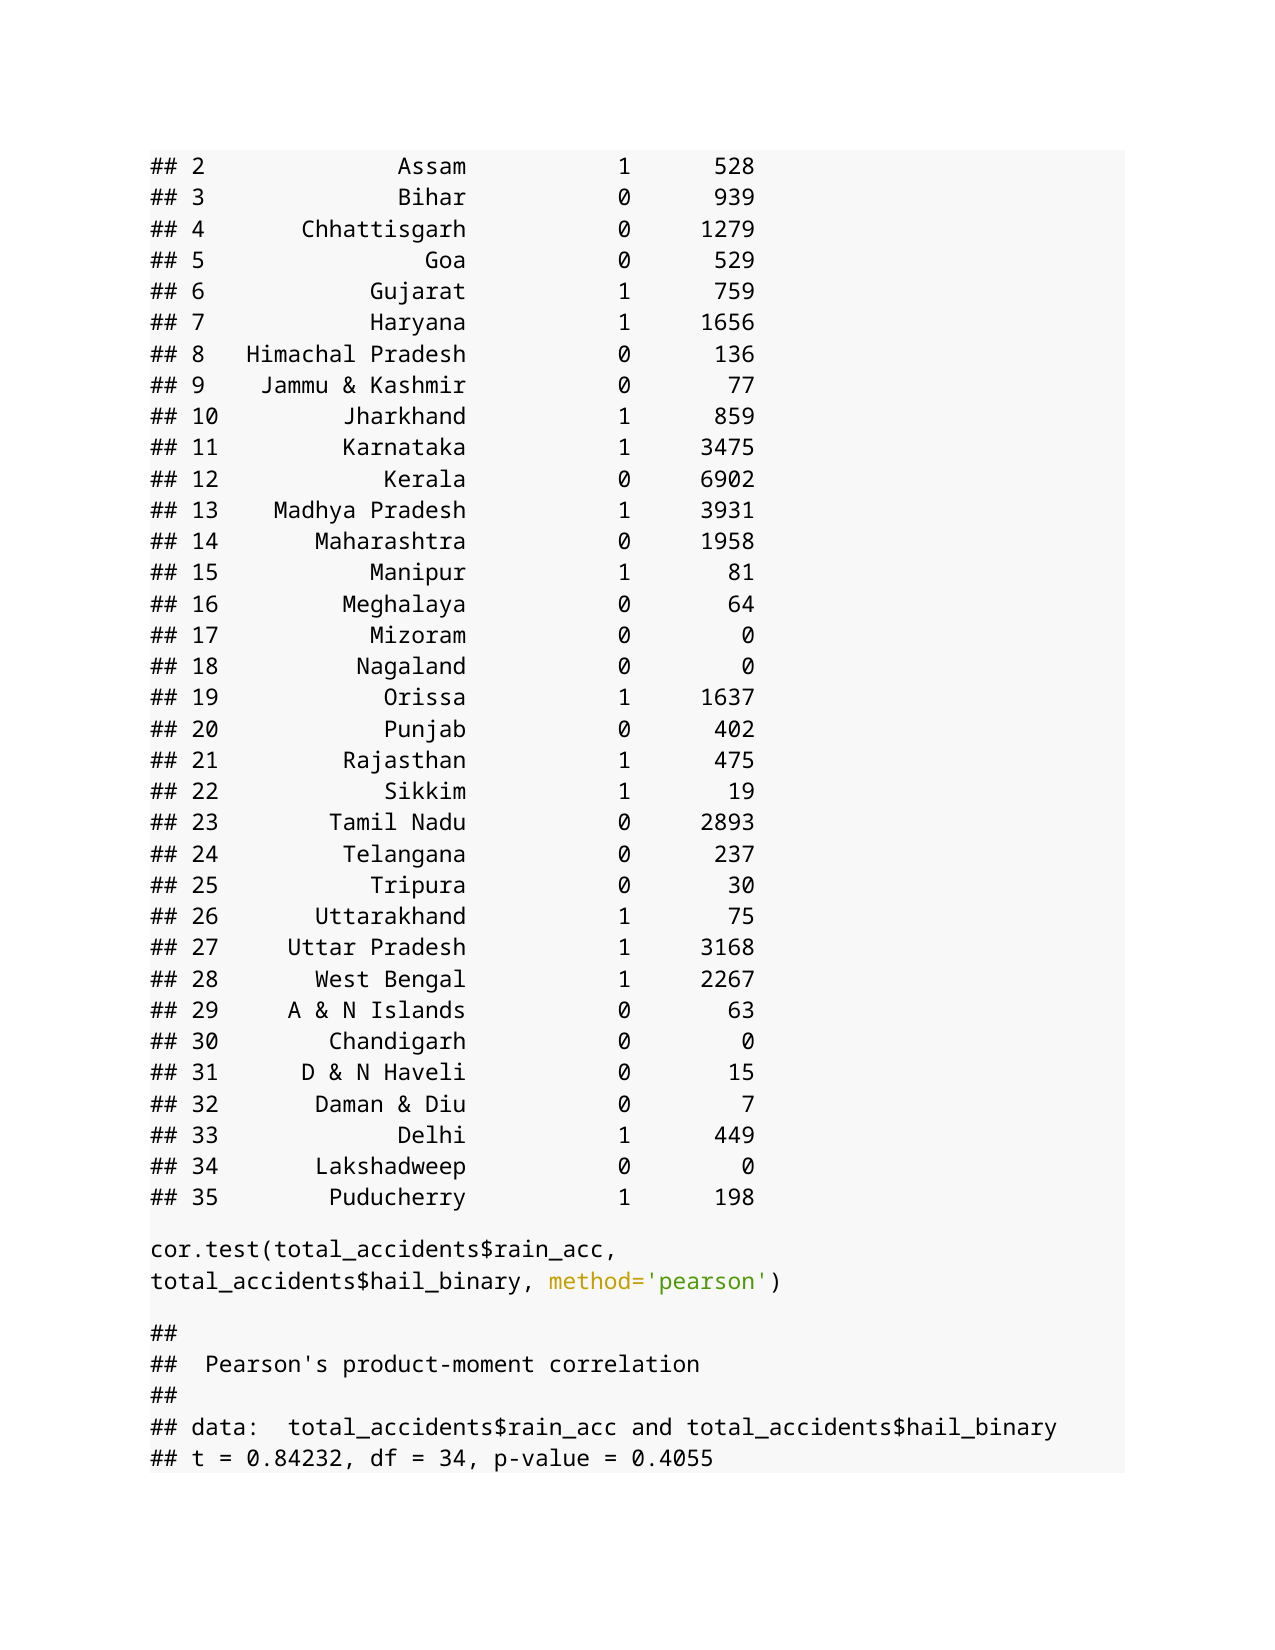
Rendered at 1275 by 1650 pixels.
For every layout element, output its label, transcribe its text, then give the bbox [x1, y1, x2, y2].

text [150, 150, 1125, 1212]
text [150, 1317, 1125, 1473]
text cor.test(total_accidents$rain_acc, total_accidents$hail_binary, method='pearson') [150, 1233, 1125, 1296]
